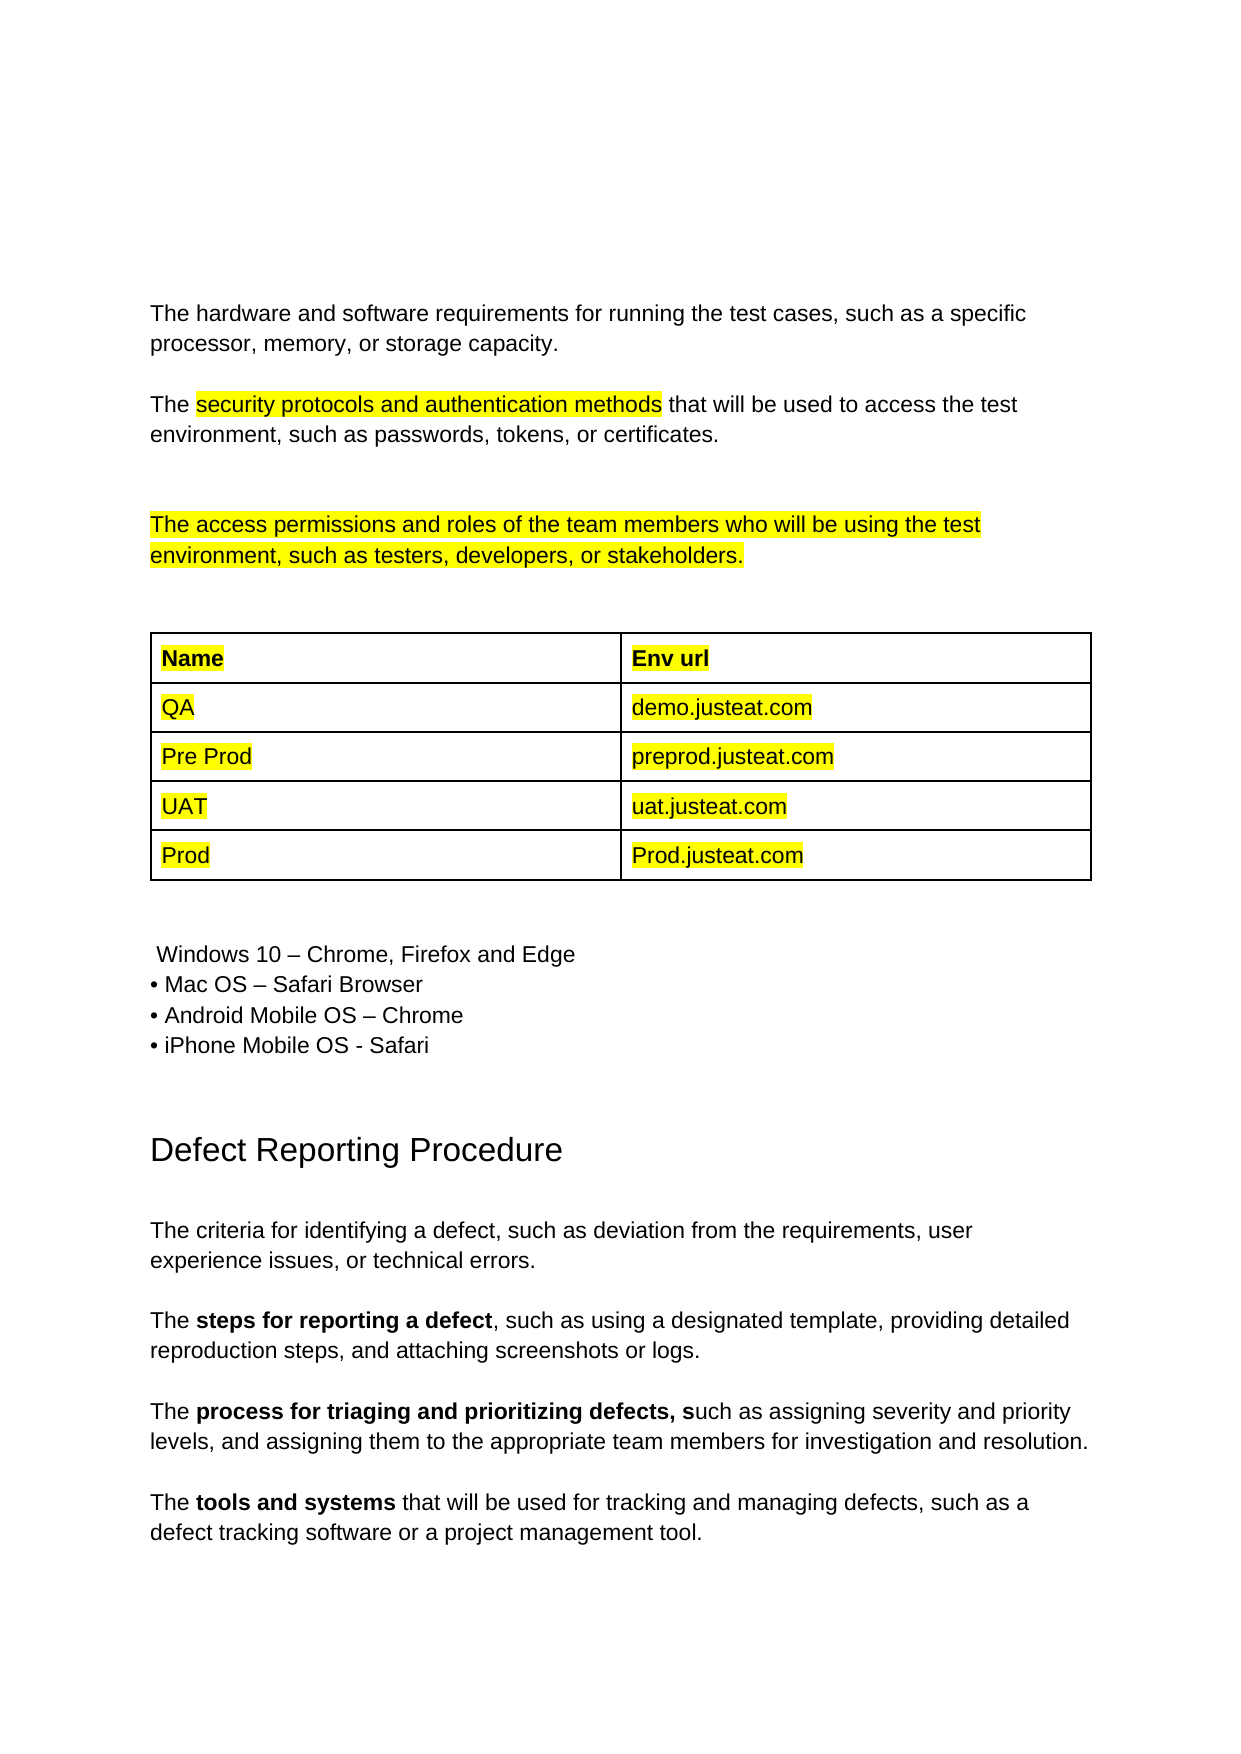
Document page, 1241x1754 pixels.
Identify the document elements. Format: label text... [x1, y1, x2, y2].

table_cell QA [152, 684, 620, 731]
text Windows 10 – Chrome, Firefox and Edge [150, 941, 1090, 967]
table_cell Pre Prod [152, 733, 620, 780]
text • Mac OS – Safari Browser [150, 971, 1090, 998]
text The security protocols and authentication methods that will be used to access the test environment, such as passwords, tokens, or certificates. [150, 391, 1090, 447]
text • Android Mobile OS – Chrome [150, 1002, 1090, 1028]
text The criteria for identifying a defect, such as deviation from the requirements, user experience issues, or technical errors. [150, 1217, 1090, 1273]
text The access permissions and roles of the team members who will be using the test environment, such as testers, developers, or stakeholders. [150, 511, 1090, 568]
text • iPhone Mobile OS - Safari [150, 1032, 1090, 1058]
subtitle Defect Reporting Procedure [150, 1130, 1090, 1168]
text The steps for reporting a defect, such as using a designated template, providing detailed reproduction steps, and attaching screenshots or logs. [150, 1307, 1090, 1364]
text The process for triaging and prioritizing defects, such as assigning severity and priority levels, and assigning them to the appropriate team members for investigation and resolution. [150, 1398, 1090, 1454]
table_cell preprod.justeat.com [622, 733, 1090, 780]
table_header Name [152, 634, 620, 682]
table_cell Prod.justeat.com [622, 831, 1090, 879]
text The tools and systems that will be used for tracking and managing defects, such as a defect tracking software or a project management tool. [150, 1488, 1090, 1545]
table_cell Prod [152, 831, 620, 879]
table_cell uat.justeat.com [622, 782, 1090, 829]
text The hardware and software requirements for running the test cases, such as a specific processor, memory, or storage capacity. [150, 300, 1090, 357]
table_cell demo.justeat.com [622, 684, 1090, 731]
table_cell UAT [152, 782, 620, 829]
table_header Env url [622, 634, 1090, 682]
